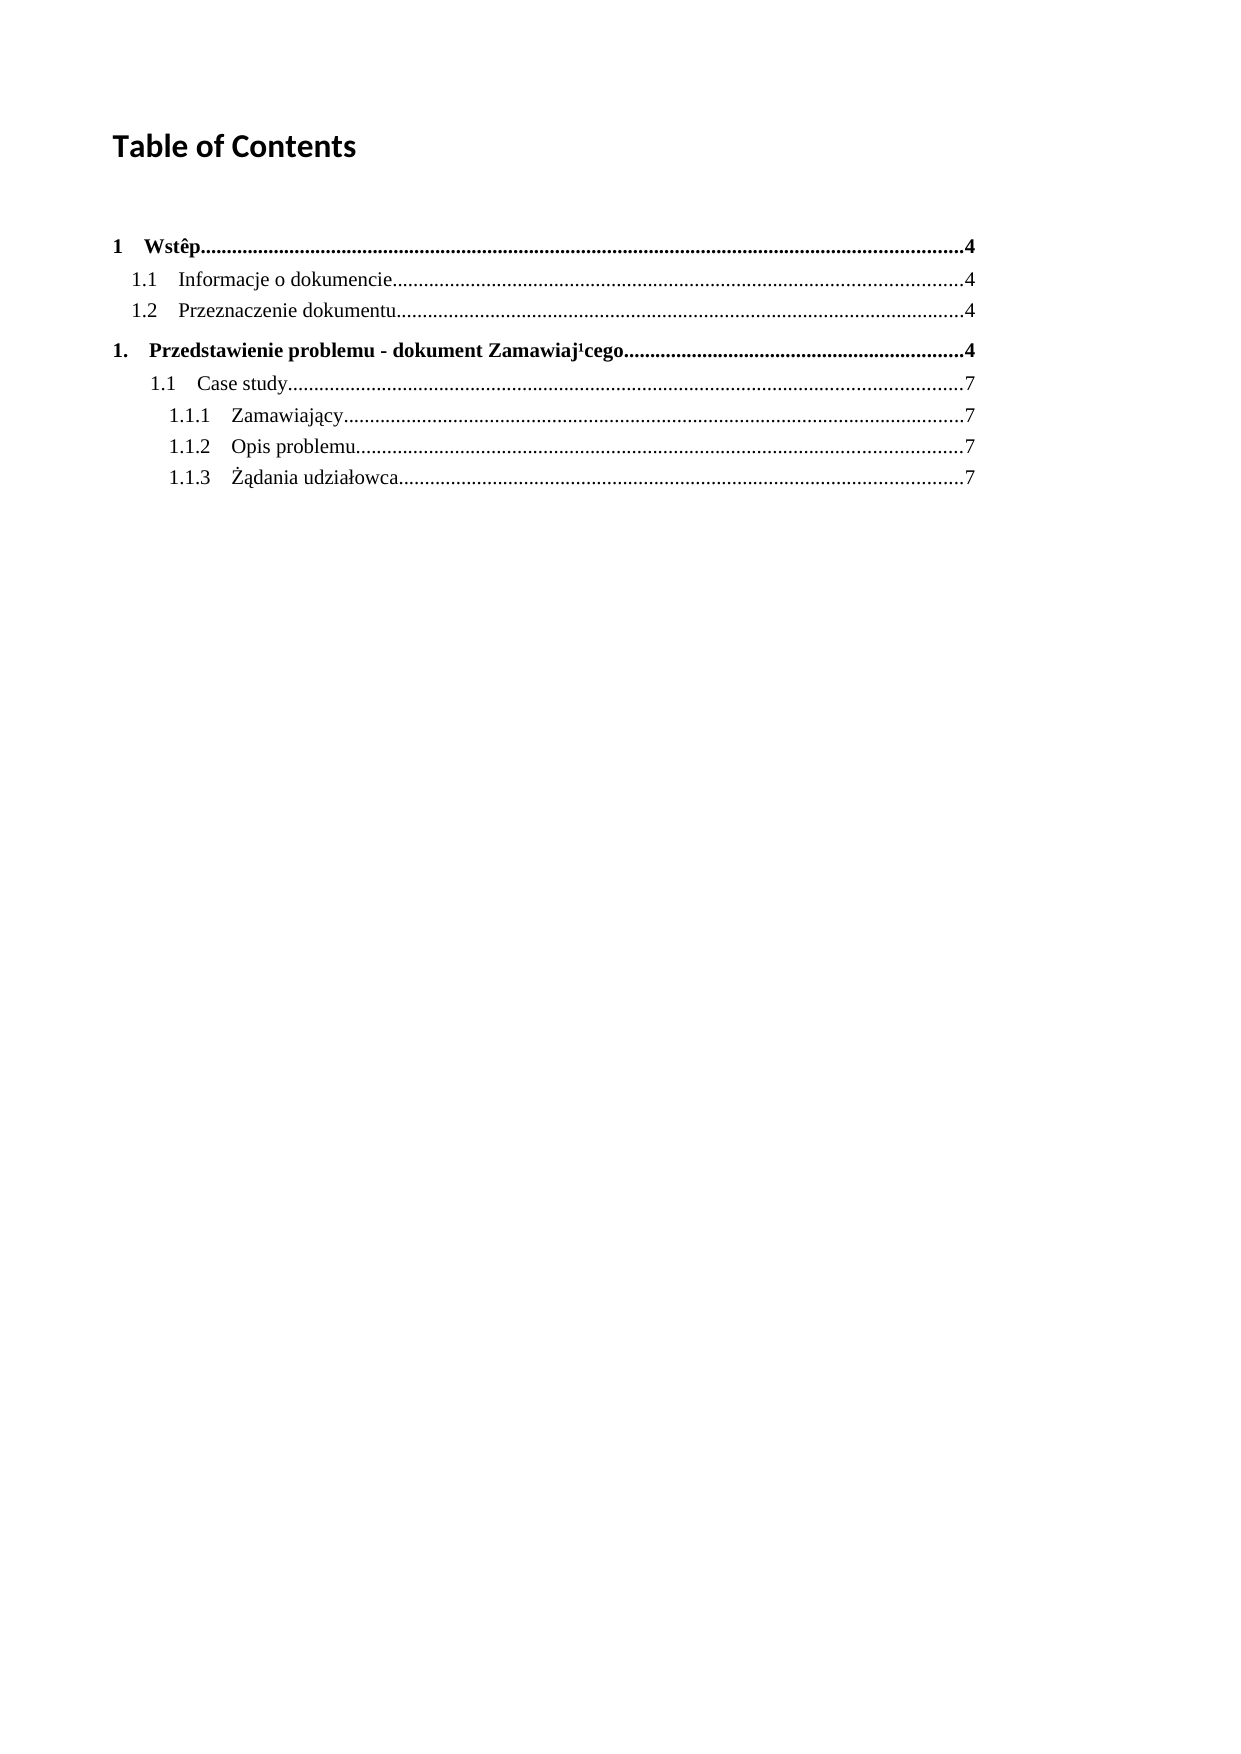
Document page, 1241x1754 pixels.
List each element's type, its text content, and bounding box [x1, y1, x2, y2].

text 1.2 Przeznaczenie dokumentu 4 [131, 298, 1053, 323]
text 1.1.2 Opis problemu 7 [169, 433, 1053, 458]
text 1. Przedstawienie problemu - dokument Zamawiaj¹cego 4 [112, 337, 1053, 362]
text 1.1 Case study 7 [150, 371, 1053, 396]
text 1.1.1 Zamawiający 7 [169, 402, 1053, 427]
text 1 Wstêp 4 [112, 233, 1053, 258]
subtitle Table of Contents [112, 137, 1128, 162]
text 1.1.3 Żądania udziałowca 7 [169, 464, 1053, 489]
text 1.1 Informacje o dokumencie 4 [131, 267, 1053, 292]
